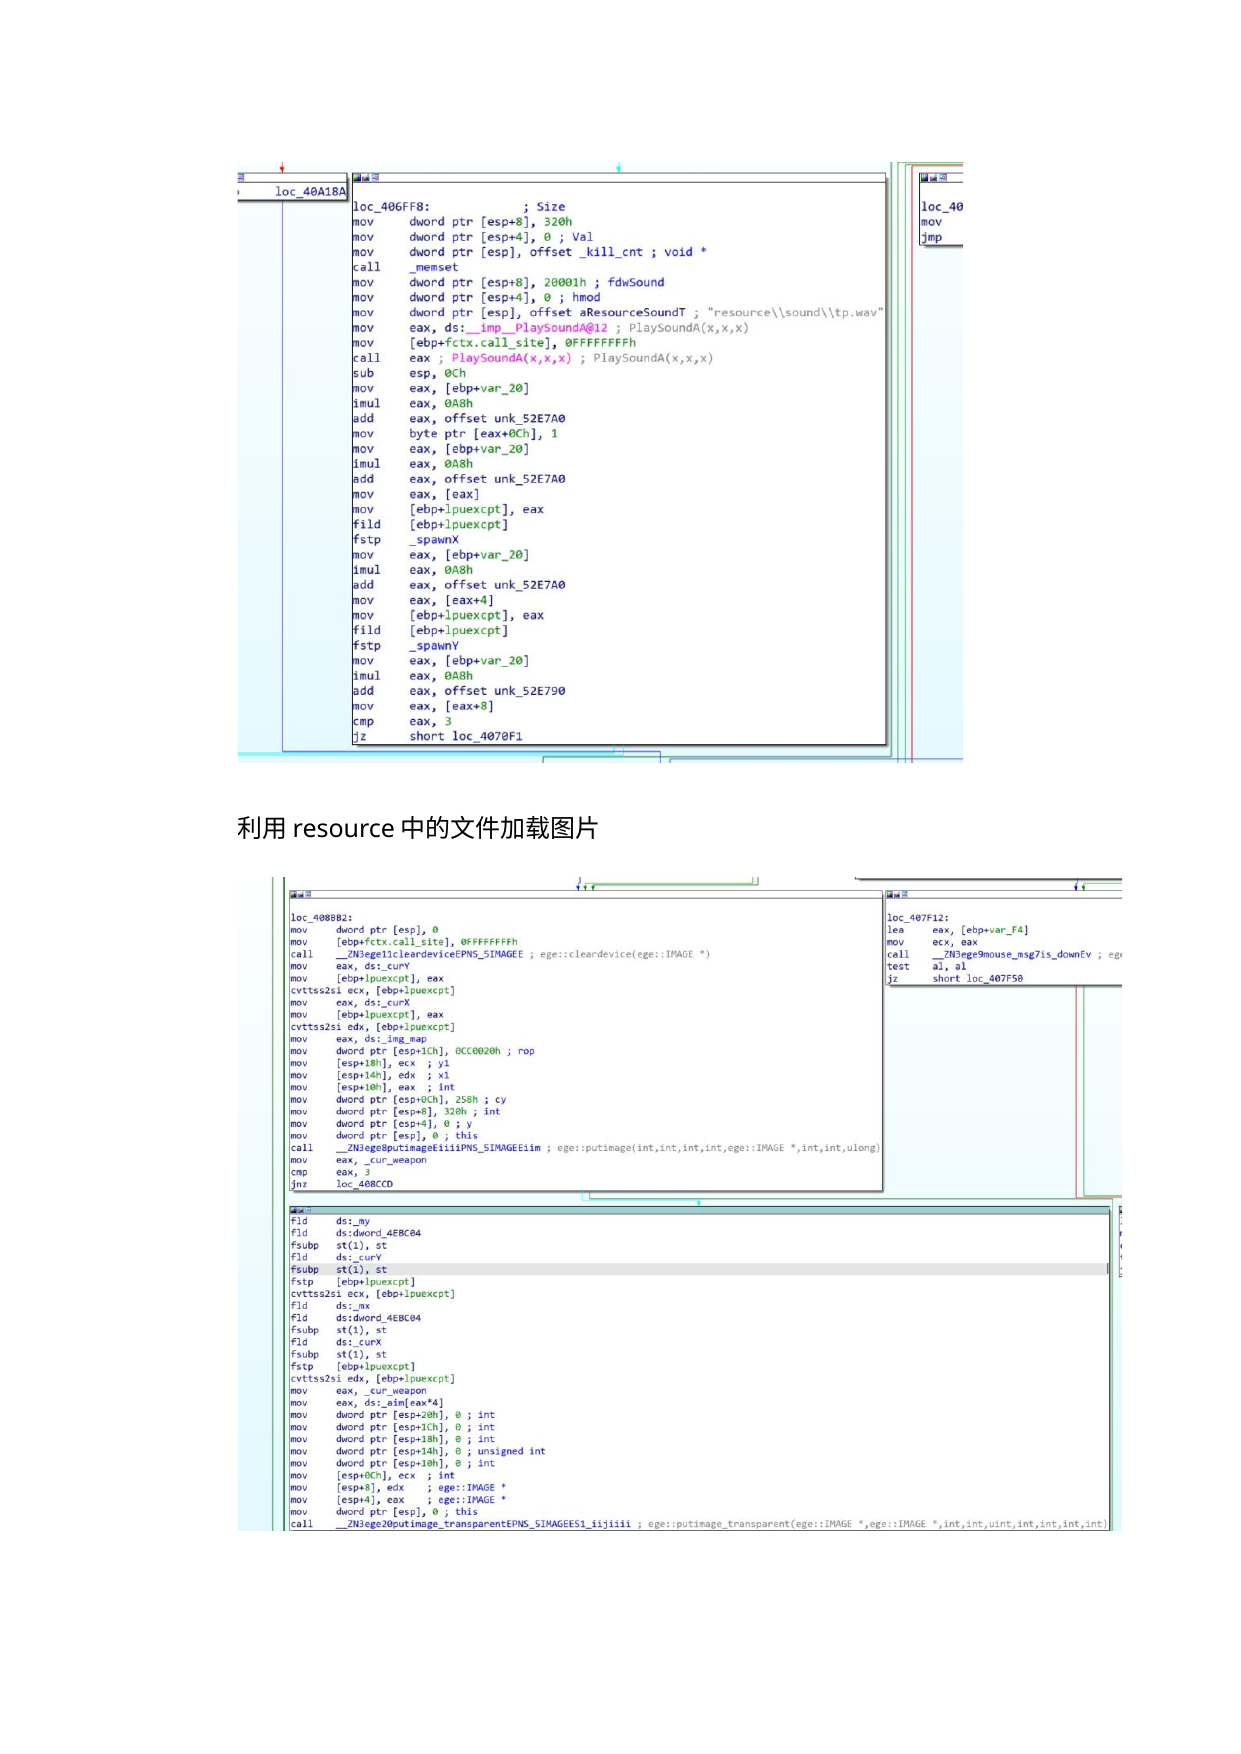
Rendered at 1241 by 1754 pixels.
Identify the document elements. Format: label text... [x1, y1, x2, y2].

picture [237, 162, 964, 763]
picture [237, 877, 1123, 1531]
list 利用resource中的文件加载图片 [187, 794, 1053, 859]
